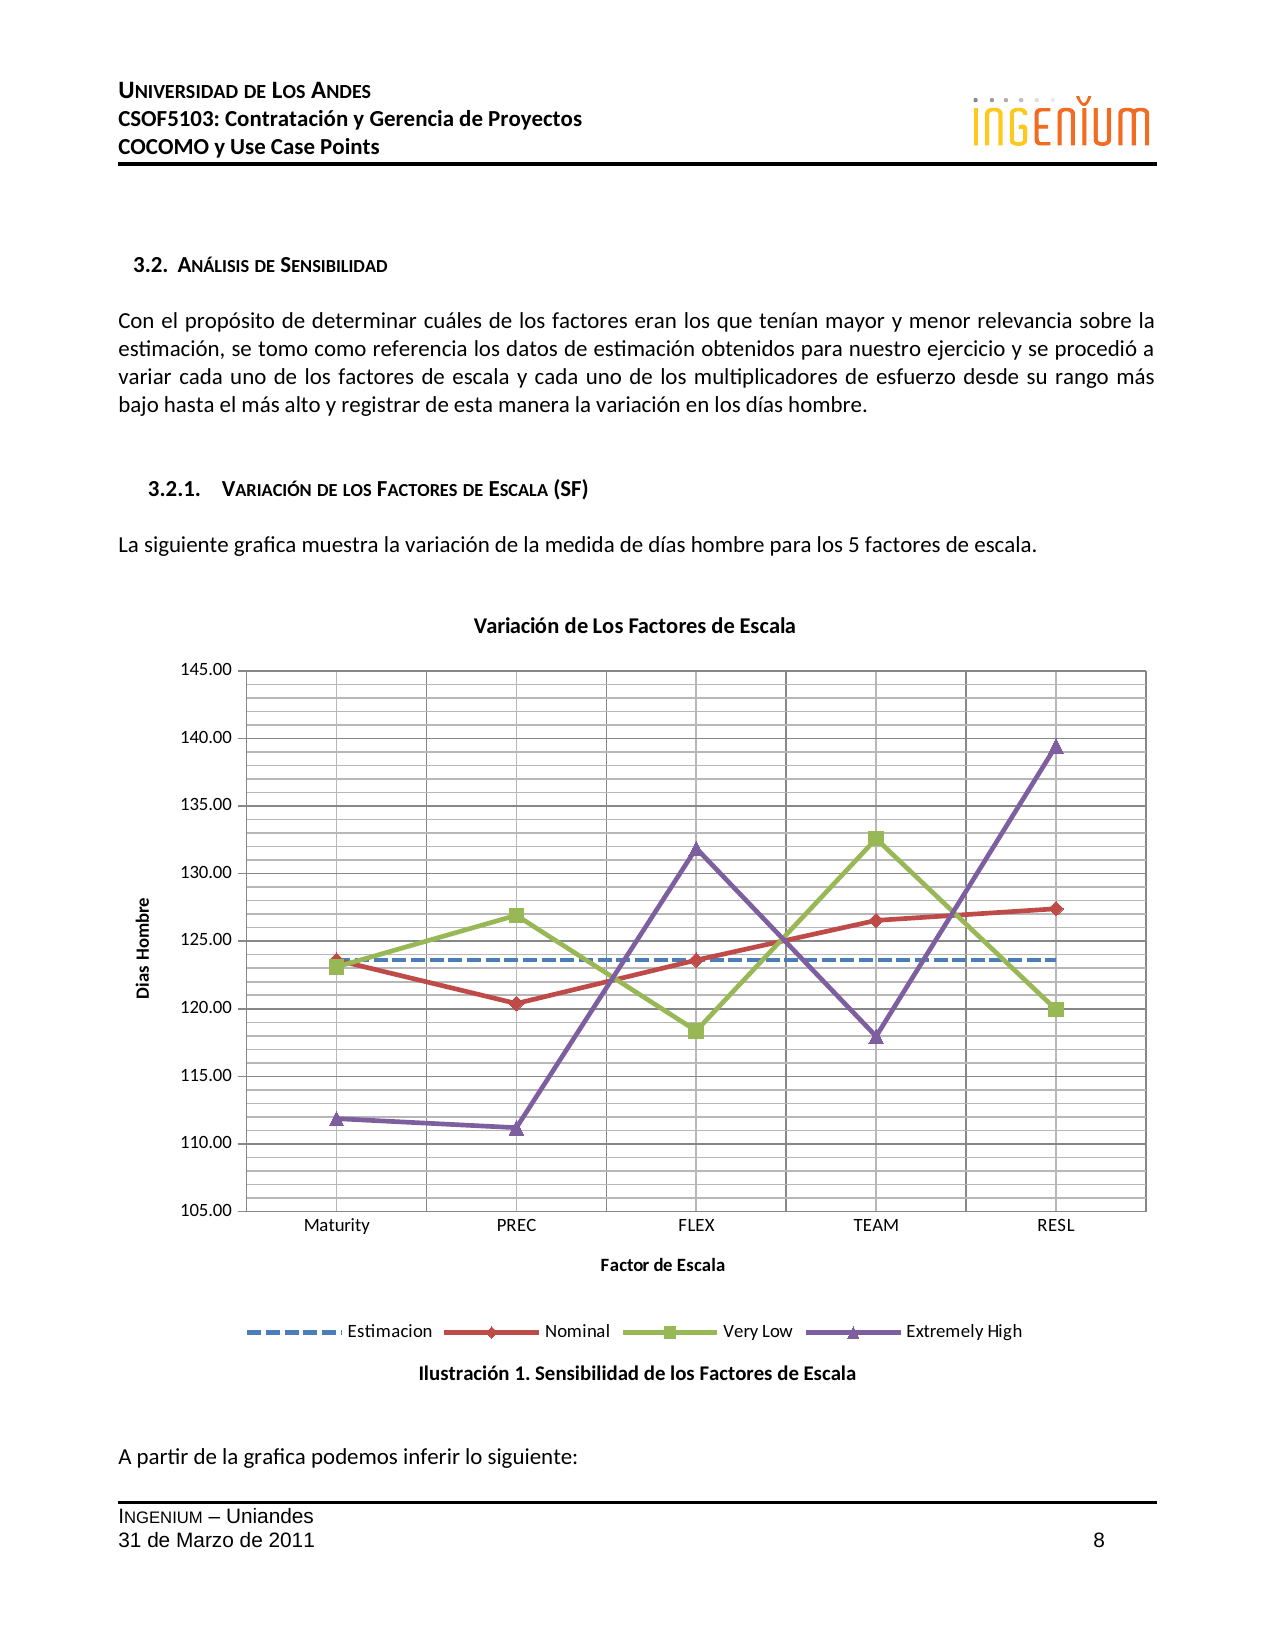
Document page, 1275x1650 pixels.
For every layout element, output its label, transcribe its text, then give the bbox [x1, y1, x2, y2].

text Ilustración 1. Sensibilidad de los Factores de Escala [118, 1361, 1157, 1386]
text La siguiente grafica muestra la variación de la medida de días hombre para los 5 factores de escala. [118, 530, 1157, 558]
picture [973, 96, 1156, 157]
text Con el propósito de determinar cuáles de los factores eran los que tenían mayor y menor relevancia sobre la estimación, se tomo como referencia los datos de estimación obtenidos para nuestro ejercicio y se procedió a variar cada uno de los factores de escala y cada uno de los multiplicadores de esfuerzo desde su rango más bajo hasta el más alto y registrar de esta manera la variación en los días hombre. [118, 306, 1157, 418]
text A partir de la grafica podemos inferir lo siguiente: [118, 1442, 1157, 1470]
list Variación de los Factores de Escala (SF) [148, 474, 1157, 502]
list Análisis de Sensibilidad [133, 250, 1157, 278]
